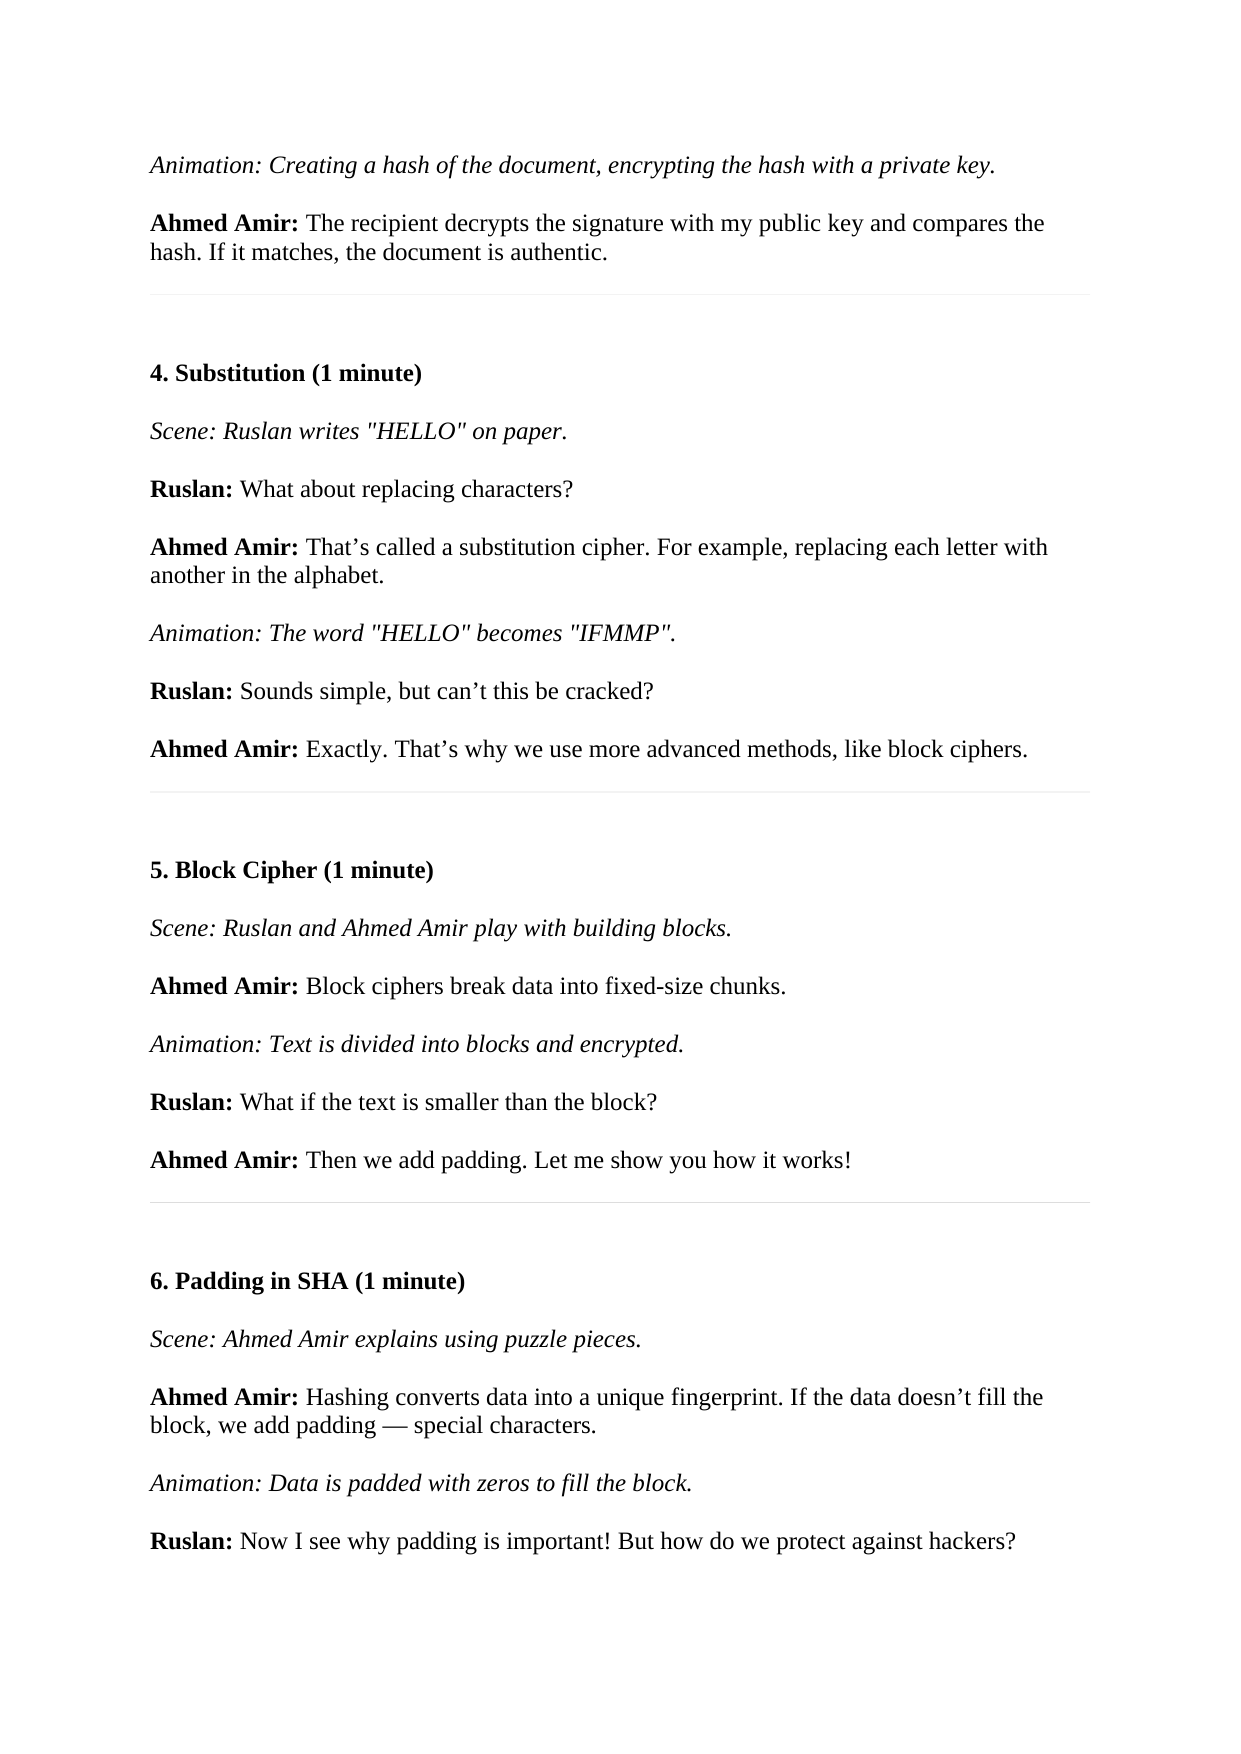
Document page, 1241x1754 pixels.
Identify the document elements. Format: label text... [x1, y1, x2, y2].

text Animation: Data is padded with zeros to fill the block. [150, 1468, 1090, 1497]
text 5. Block Cipher (1 minute) [150, 855, 1090, 884]
text Ahmed Amir: Exactly. That’s why we use more advanced methods, like block ciphers. [150, 734, 1090, 763]
text Animation: Text is divided into blocks and encrypted. [150, 1029, 1090, 1058]
text Ahmed Amir: Then we add padding. Let me show you how it works! [150, 1145, 1090, 1173]
text Animation: The word "HELLO" becomes "IFMMP". [150, 618, 1090, 647]
text Ruslan: Now I see why padding is important! But how do we protect against hackers? [150, 1526, 1090, 1555]
text Ahmed Amir: Hashing converts data into a unique fingerprint. If the data doesn’t fill the block, we add padding — special characters. [150, 1382, 1090, 1439]
text Scene: Ahmed Amir explains using puzzle pieces. [150, 1324, 1090, 1353]
text Scene: Ruslan and Ahmed Amir play with building blocks. [150, 913, 1090, 942]
text Animation: Creating a hash of the document, encrypting the hash with a private key. [150, 150, 1090, 179]
text Ahmed Amir: Block ciphers break data into fixed-size chunks. [150, 971, 1090, 1000]
text 6. Padding in SHA (1 minute) [150, 1266, 1090, 1295]
text Ahmed Amir: The recipient decrypts the signature with my public key and compares the hash. If it matches, the document is authentic. [150, 208, 1090, 265]
text Ahmed Amir: That’s called a substitution cipher. For example, replacing each letter with another in the alphabet. [150, 532, 1090, 589]
text Scene: Ruslan writes "HELLO" on paper. [150, 416, 1090, 444]
text 4. Substitution (1 minute) [150, 358, 1090, 387]
text Ruslan: What about replacing characters? [150, 474, 1090, 502]
text Ruslan: Sounds simple, but can’t this be cracked? [150, 676, 1090, 705]
text Ruslan: What if the text is smaller than the block? [150, 1087, 1090, 1116]
